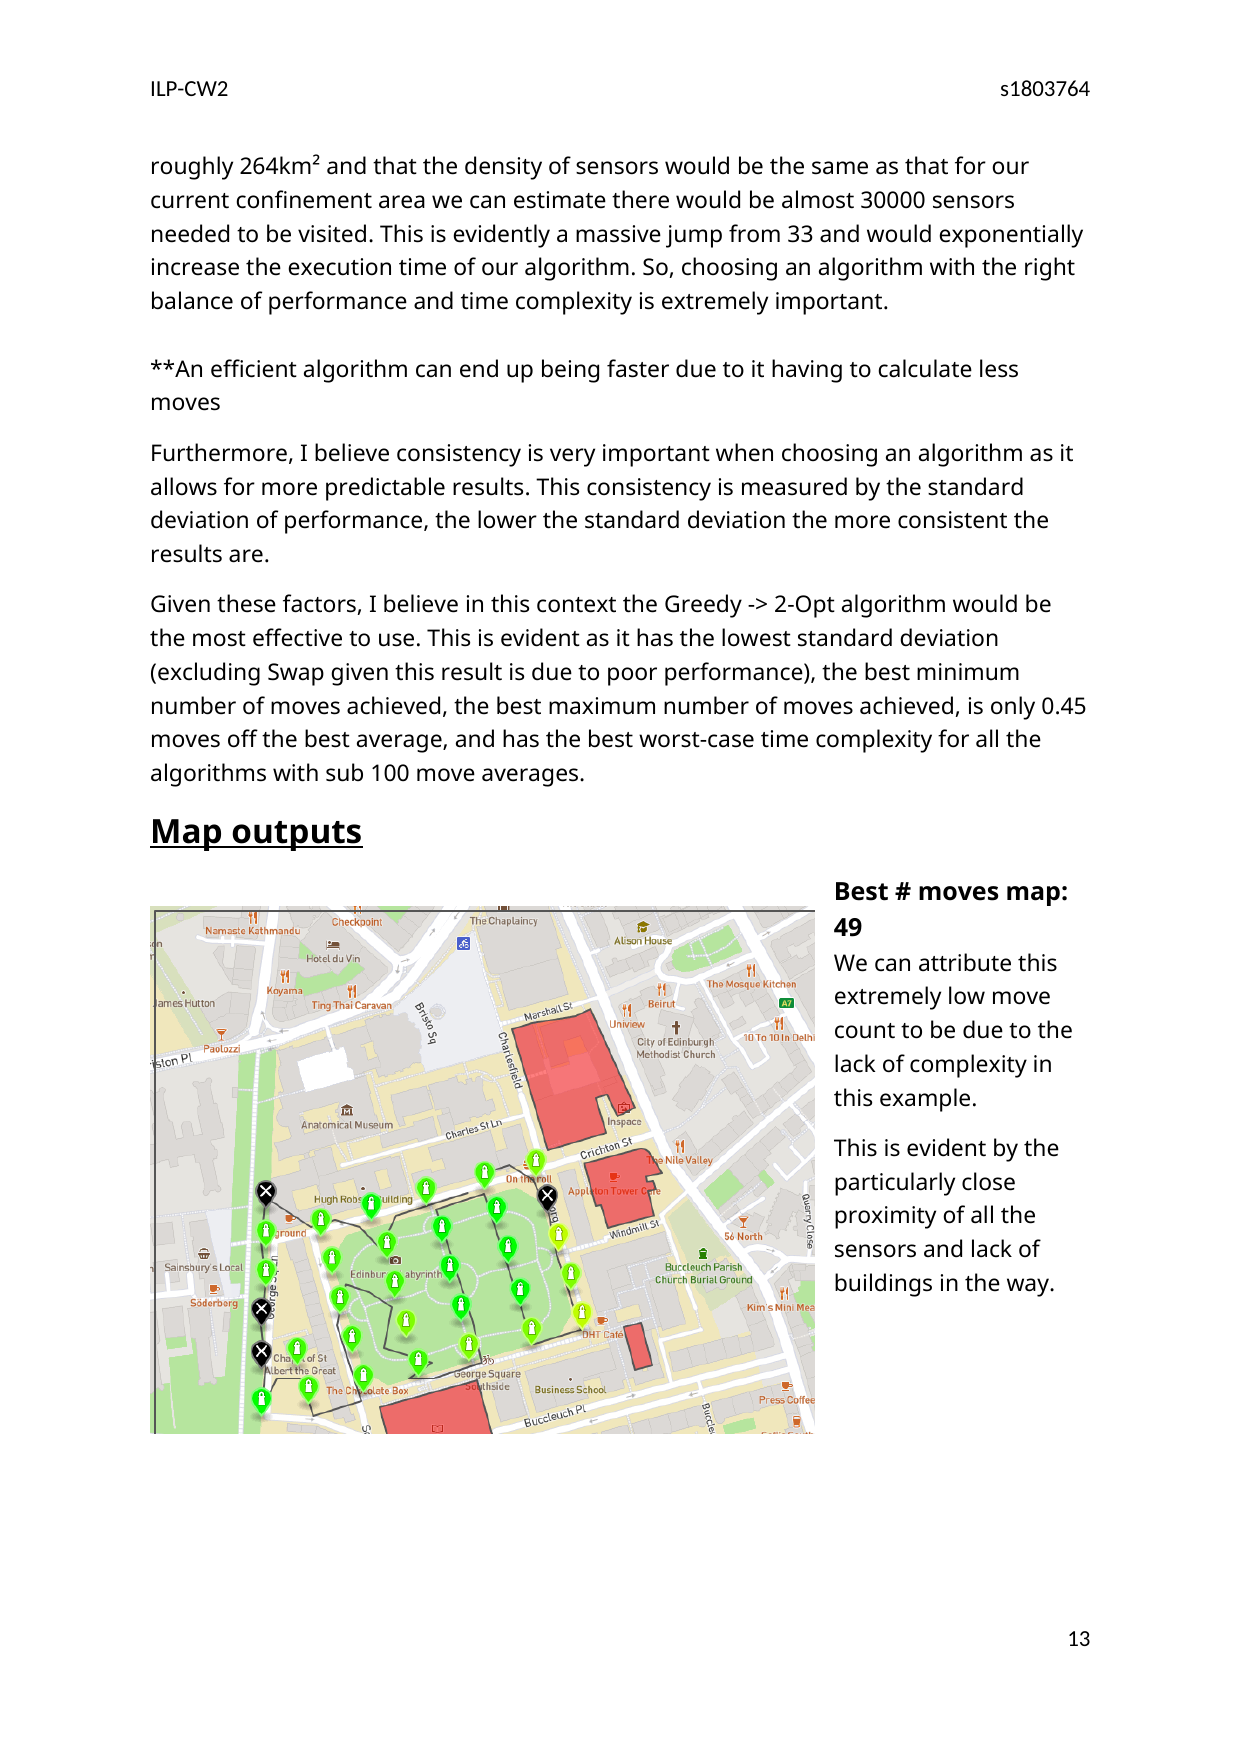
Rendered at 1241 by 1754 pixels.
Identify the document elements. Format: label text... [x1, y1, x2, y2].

text Given these factors, I believe in this context the Greedy -> 2-Opt algorithm would be the most effective to use. This is evident as it has the lowest standard deviation (excluding Swap given this result is due to poor performance), the best minimum number of moves achieved, the best maximum number of moves achieved, is only 0.45 moves off the best average, and has the best worst-case time complexity for all the algorithms with sub 100 move averages. [150, 588, 1090, 788]
picture [150, 906, 815, 1434]
text This is evident by the particularly close proximity of all the sensors and lack of buildings in the way. [815, 1132, 1090, 1298]
text Map outputs [150, 807, 1090, 853]
text Best # moves map: 49 We can attribute this extremely low move count to be due to the lack of complexity in this example. [150, 873, 1090, 1113]
